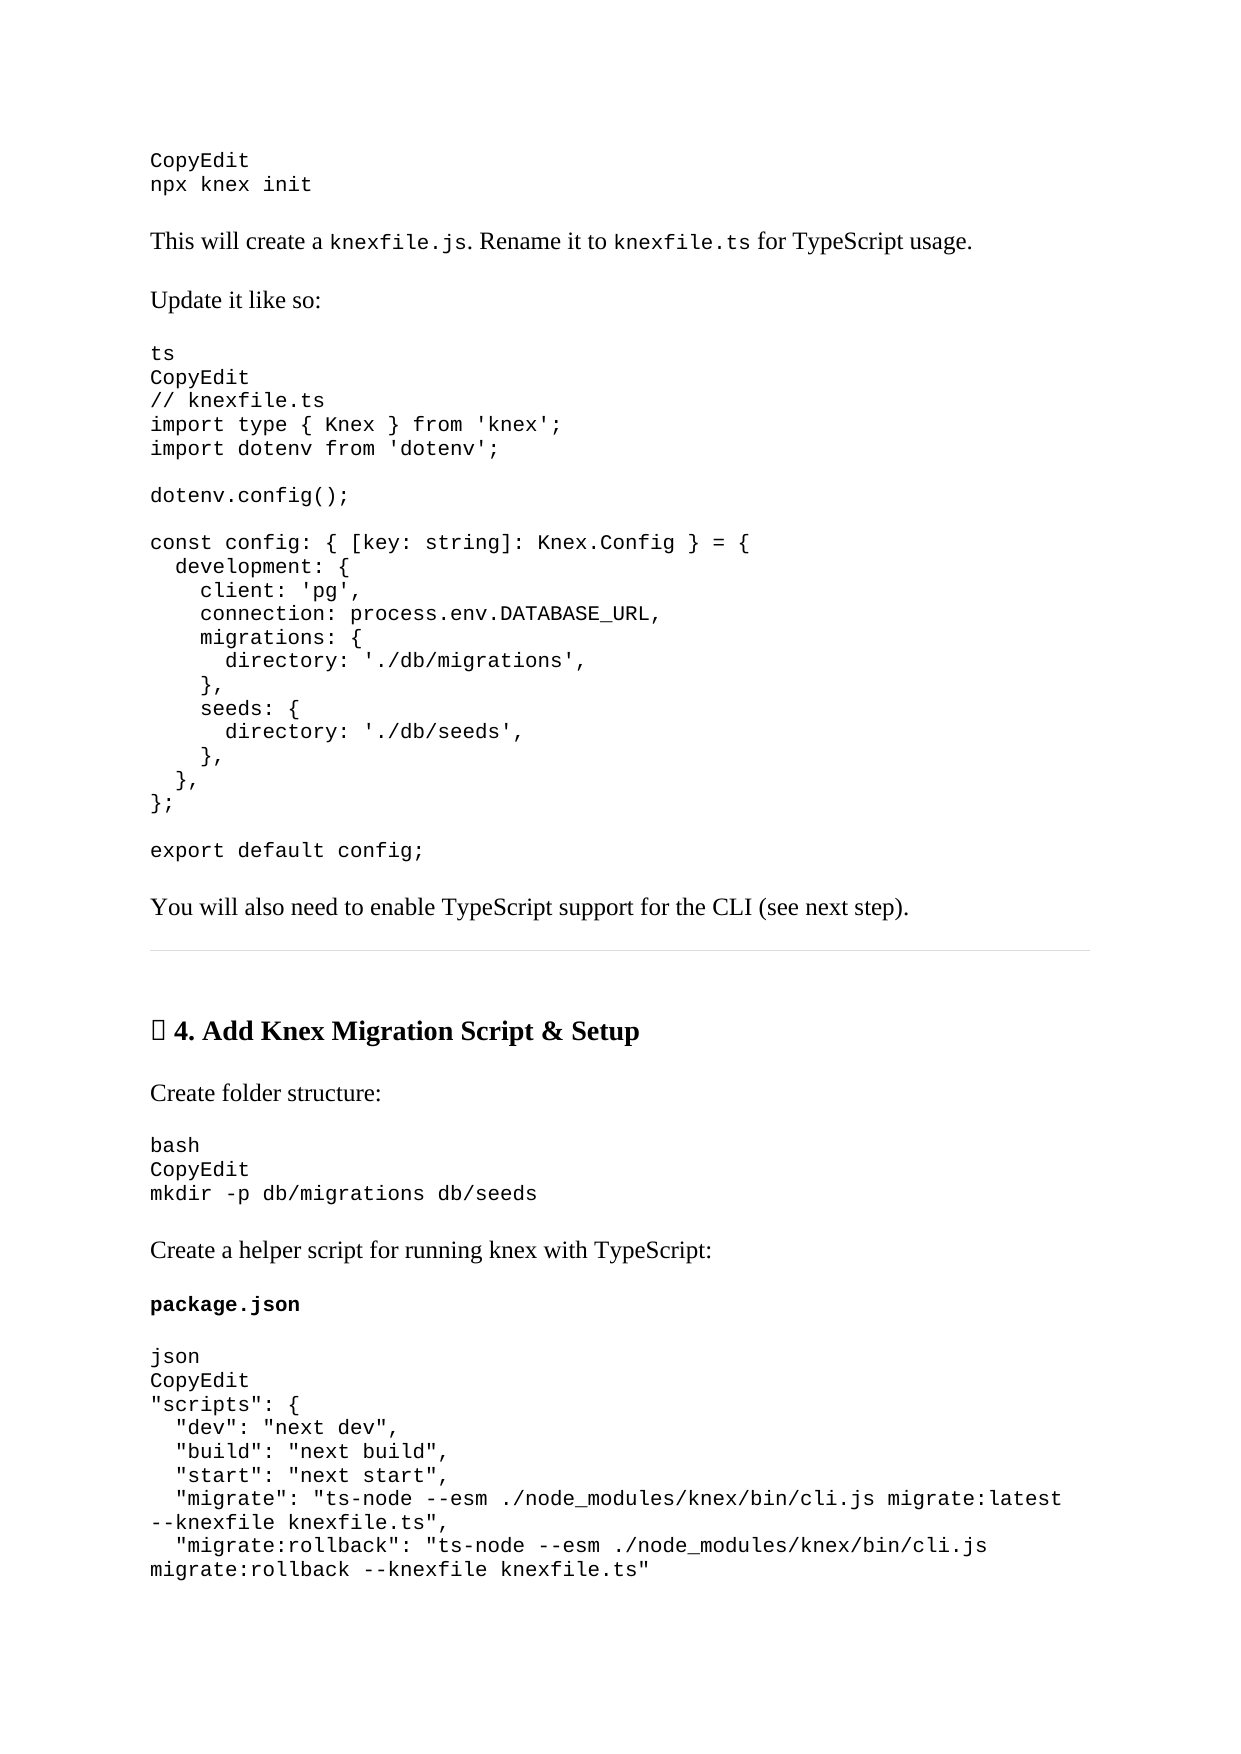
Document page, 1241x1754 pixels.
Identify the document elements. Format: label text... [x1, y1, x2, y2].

text "dev": "next dev", [150, 1417, 1090, 1441]
text directory: './db/seeds', [150, 721, 1090, 745]
text "start": "next start", [150, 1464, 1090, 1488]
text You will also need to enable TypeScript support for the CLI (see next step). [150, 892, 1090, 921]
text seeds: { [150, 698, 1090, 721]
text }, [150, 674, 1090, 698]
text "build": "next build", [150, 1441, 1090, 1464]
text mkdir -p db/migrations db/seeds [150, 1183, 1090, 1206]
text CopyEdit [150, 1159, 1090, 1183]
text Create folder structure: [150, 1078, 1090, 1106]
text CopyEdit [150, 367, 1090, 390]
text CopyEdit [150, 150, 1090, 174]
text connection: process.env.DATABASE_URL, [150, 603, 1090, 627]
text directory: './db/migrations', [150, 651, 1090, 674]
text }, [150, 769, 1090, 792]
text }; [150, 792, 1090, 816]
text }, [150, 745, 1090, 769]
text export default config; [150, 840, 1090, 863]
text bash [150, 1136, 1090, 1159]
text This will create a knexfile.js. Rename it to knexfile.ts for TypeScript usage. [150, 226, 1090, 256]
text client: 'pg', [150, 579, 1090, 603]
text json [150, 1346, 1090, 1370]
text npx knex init [150, 174, 1090, 197]
text migrations: { [150, 627, 1090, 651]
text Update it like so: [150, 285, 1090, 314]
text import dotenv from 'dotenv'; [150, 438, 1090, 461]
text Create a helper script for running knex with TypeScript: [150, 1236, 1090, 1264]
text CopyEdit [150, 1370, 1090, 1394]
text development: { [150, 556, 1090, 579]
text "scripts": { [150, 1394, 1090, 1417]
text const config: { [key: string]: Knex.Config } = { [150, 532, 1090, 556]
text dotenv.config(); [150, 485, 1090, 509]
text import type { Knex } from 'knex'; [150, 414, 1090, 438]
text "migrate:rollback": "ts-node --esm ./node_modules/knex/bin/cli.js migrate:rollback --knexfile knexfile.ts" [150, 1536, 1090, 1583]
text package.json [150, 1293, 1090, 1317]
text // knexfile.ts [150, 390, 1090, 414]
text ts [150, 343, 1090, 367]
text ✅ 4. Add Knex Migration Script & Setup [150, 1010, 1090, 1048]
text "migrate": "ts-node --esm ./node_modules/knex/bin/cli.js migrate:latest --knexfile knexfile.ts", [150, 1488, 1090, 1536]
